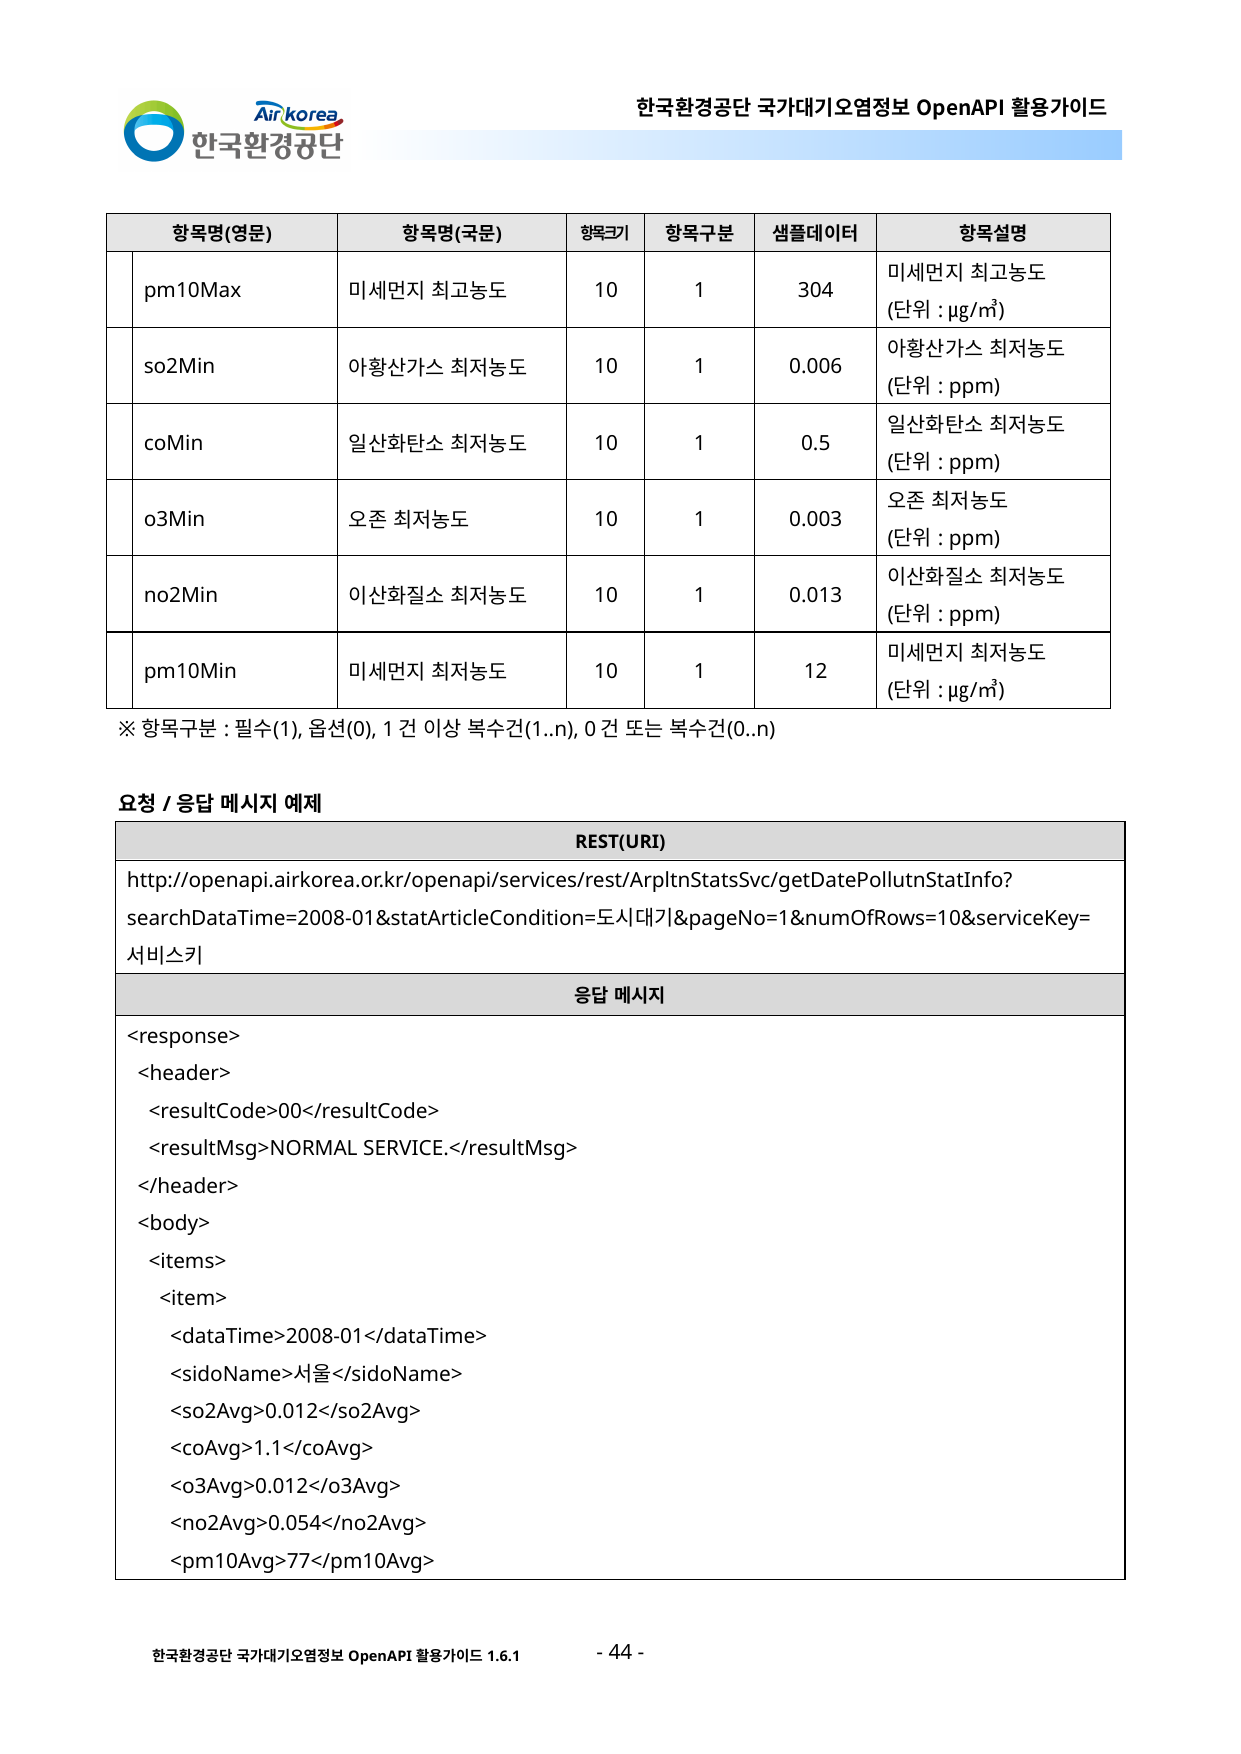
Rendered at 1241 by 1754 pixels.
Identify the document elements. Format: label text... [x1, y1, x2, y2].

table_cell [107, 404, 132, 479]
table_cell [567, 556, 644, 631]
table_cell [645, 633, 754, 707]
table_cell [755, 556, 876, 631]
subtitle 요청 / 응답 메시지 예제 [118, 783, 1122, 821]
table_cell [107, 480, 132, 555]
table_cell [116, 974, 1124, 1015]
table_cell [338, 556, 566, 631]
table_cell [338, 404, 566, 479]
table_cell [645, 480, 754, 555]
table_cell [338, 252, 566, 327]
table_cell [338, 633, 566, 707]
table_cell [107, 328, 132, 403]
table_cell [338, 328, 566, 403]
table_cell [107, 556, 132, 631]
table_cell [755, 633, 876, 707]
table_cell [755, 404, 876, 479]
table_header 샘플데이터 [755, 214, 876, 251]
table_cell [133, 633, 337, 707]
picture [118, 88, 352, 172]
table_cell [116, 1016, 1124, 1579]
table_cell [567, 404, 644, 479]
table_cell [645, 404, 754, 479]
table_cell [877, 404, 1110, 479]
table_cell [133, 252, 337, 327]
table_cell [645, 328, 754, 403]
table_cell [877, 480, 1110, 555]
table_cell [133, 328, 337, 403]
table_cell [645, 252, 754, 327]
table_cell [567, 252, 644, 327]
table_header 항목구분 [645, 214, 754, 251]
text ※ 항목구분 : 필수(1), 옵션(0), 1건 이상 복수건(1..n), 0건 또는 복수건(0..n) [118, 708, 1122, 746]
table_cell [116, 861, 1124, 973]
table_header 항목명(영문) [107, 214, 337, 251]
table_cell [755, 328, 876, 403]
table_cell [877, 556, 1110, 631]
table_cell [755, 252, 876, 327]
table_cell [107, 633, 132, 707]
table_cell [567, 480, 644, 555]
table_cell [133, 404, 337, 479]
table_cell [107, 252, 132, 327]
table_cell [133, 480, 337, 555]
table_header 항목크기 [567, 214, 644, 251]
table_header 항목설명 [877, 214, 1110, 251]
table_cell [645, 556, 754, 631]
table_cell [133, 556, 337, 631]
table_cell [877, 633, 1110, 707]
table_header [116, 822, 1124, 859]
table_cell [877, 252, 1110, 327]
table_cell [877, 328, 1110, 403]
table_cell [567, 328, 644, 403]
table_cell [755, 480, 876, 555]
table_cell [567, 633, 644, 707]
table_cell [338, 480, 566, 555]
table_header 항목명(국문) [338, 214, 566, 251]
